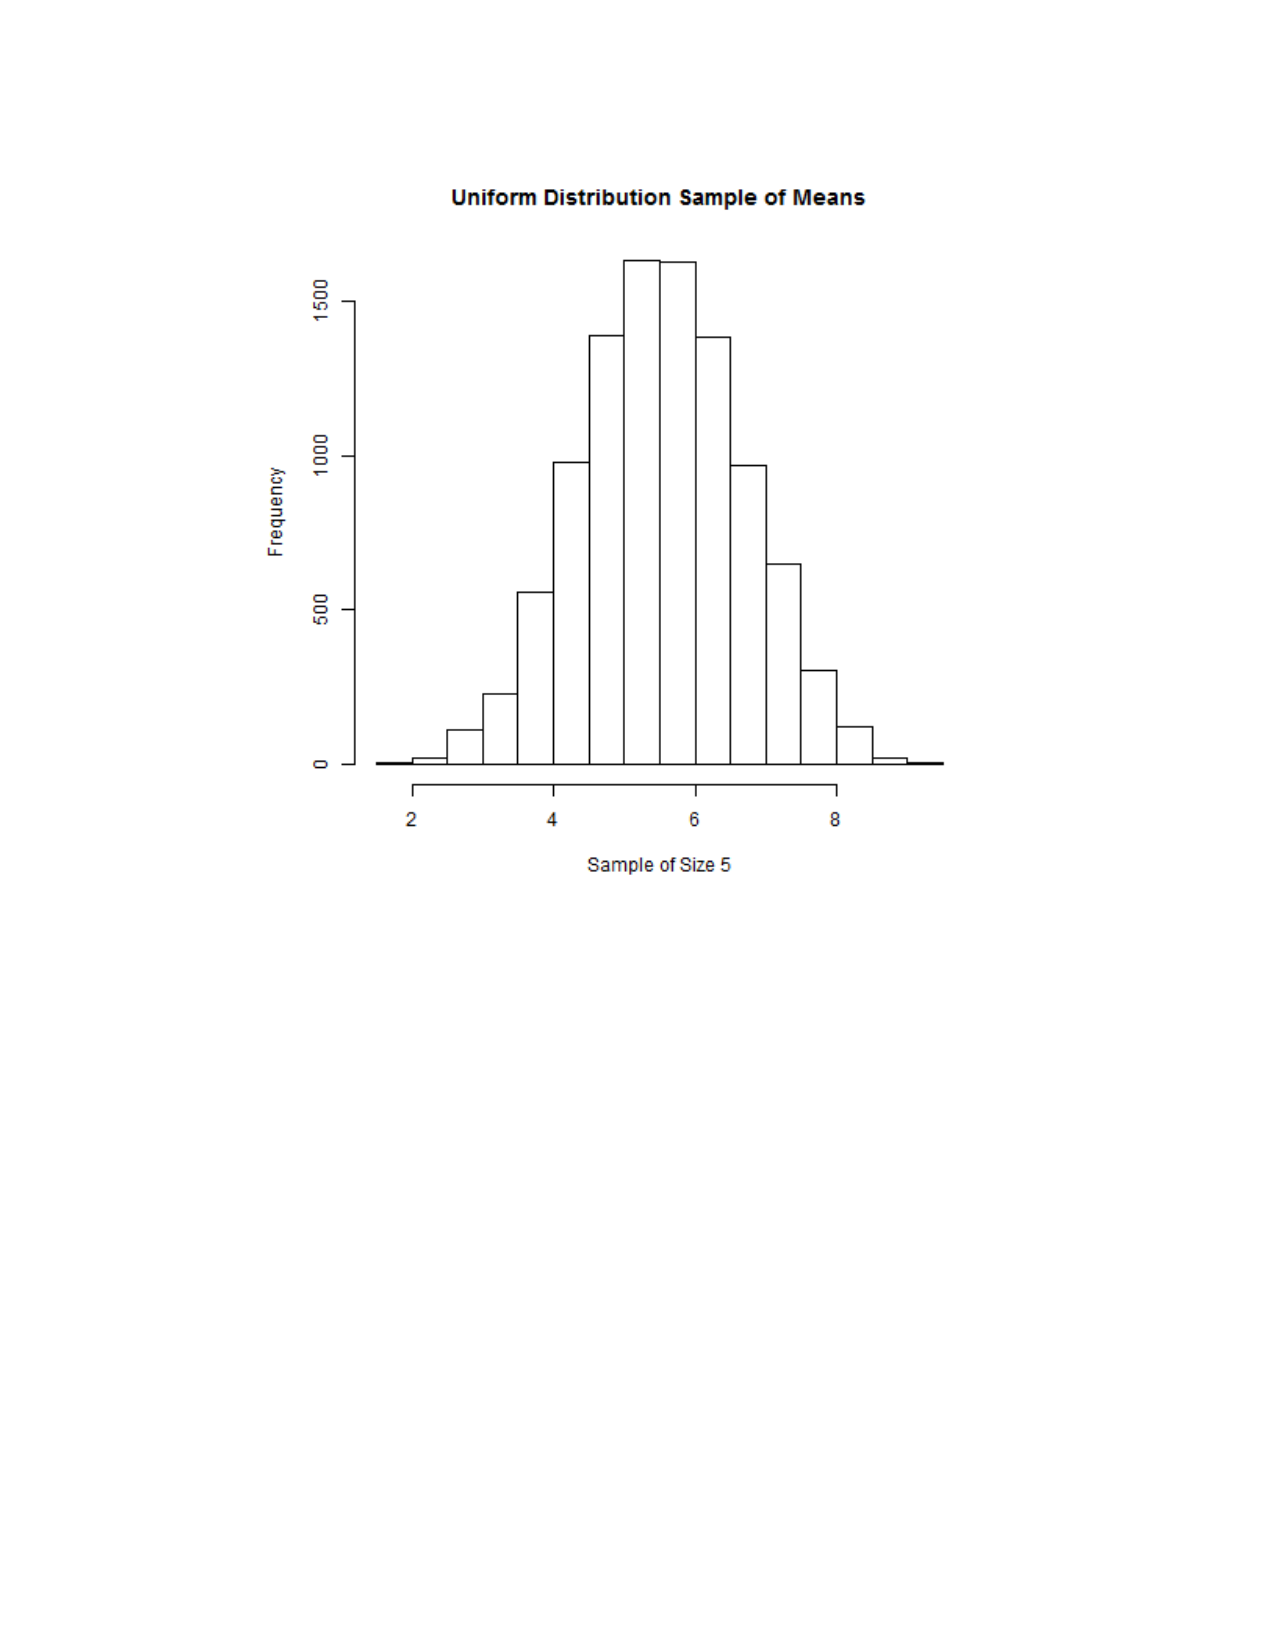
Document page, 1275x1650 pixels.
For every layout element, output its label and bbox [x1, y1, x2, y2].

picture [262, 150, 1013, 900]
